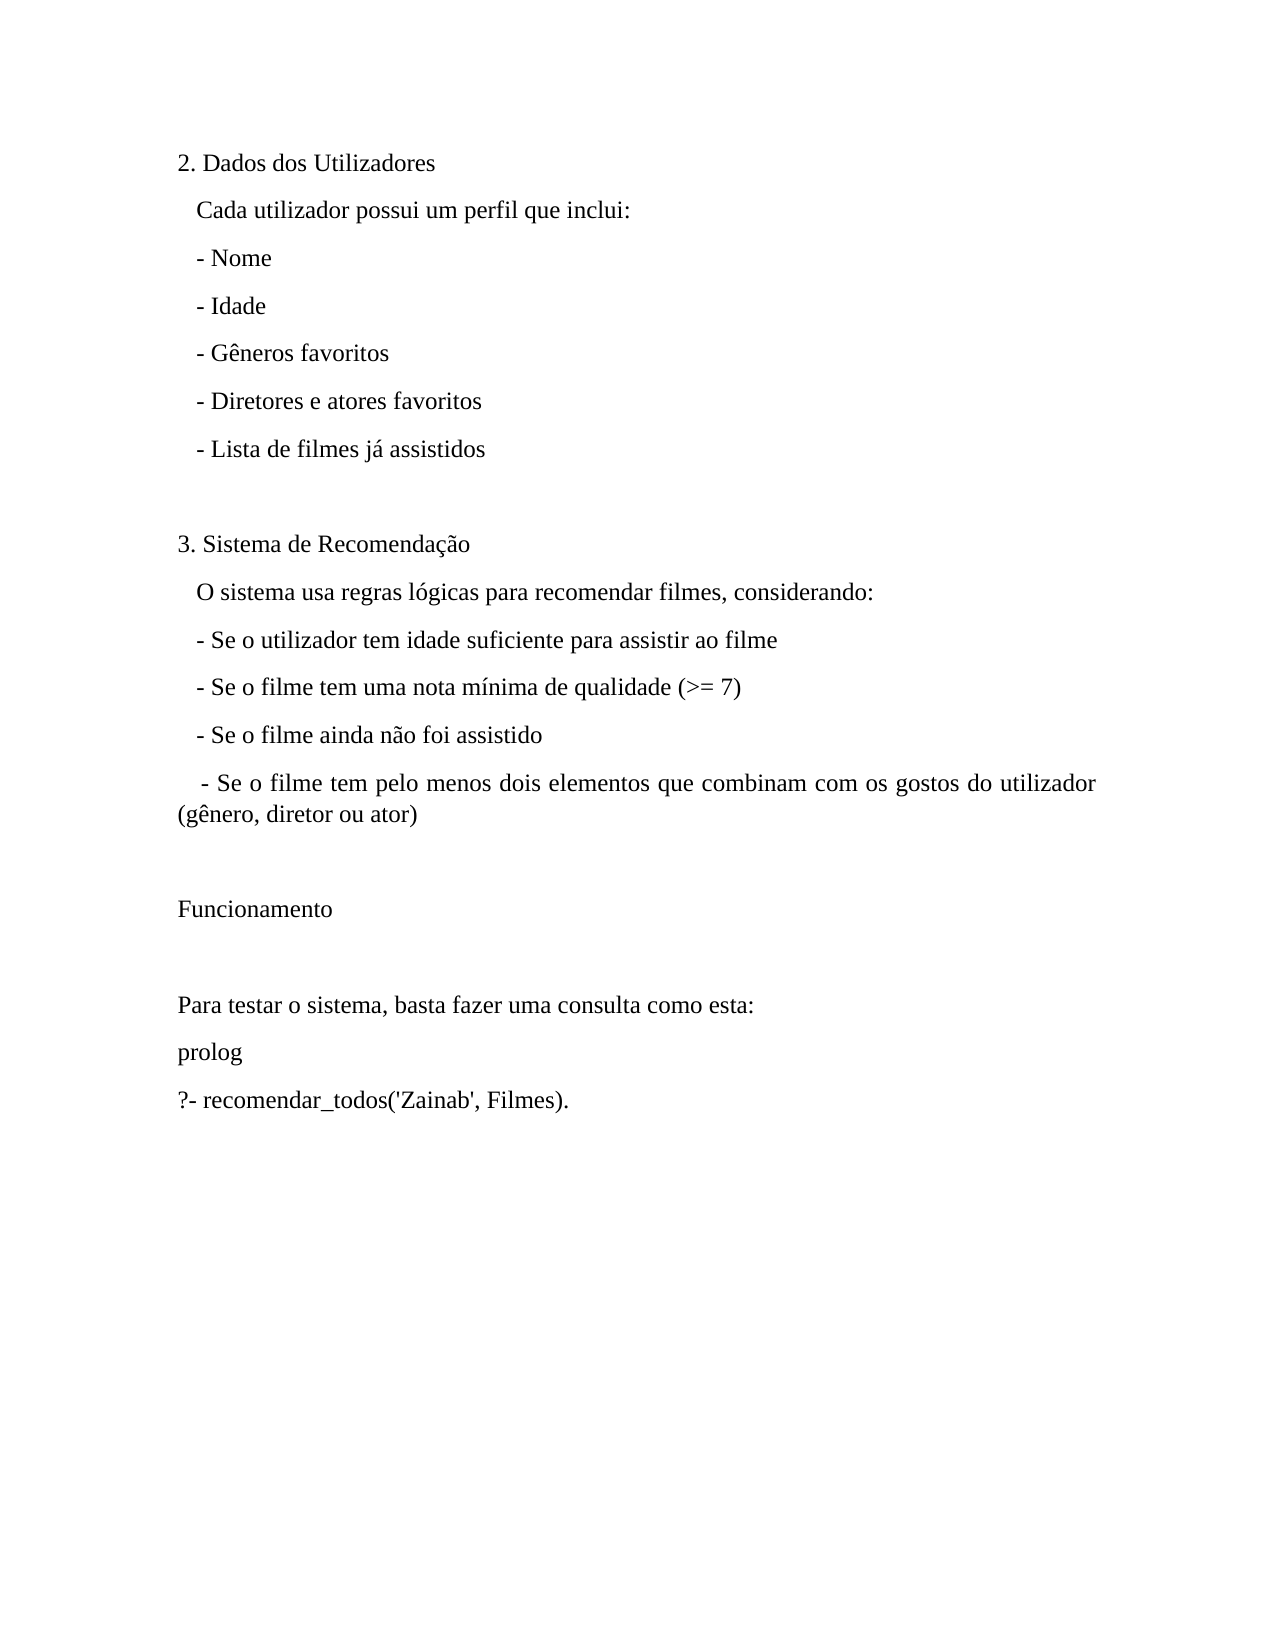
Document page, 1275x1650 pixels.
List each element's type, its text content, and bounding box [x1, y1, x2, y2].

text 2. Dados dos Utilizadores [177, 148, 1098, 176]
text Cada utilizador possui um perfil que inclui: [177, 195, 1098, 224]
text prolog [177, 1037, 1098, 1066]
text - Gêneros favoritos [177, 338, 1098, 367]
text Para testar o sistema, basta fazer uma consulta como esta: [177, 990, 1098, 1018]
text ?- recomendar_todos('Zainab', Filmes). [177, 1085, 1098, 1114]
text 3. Sistema de Recomendação [177, 529, 1098, 558]
text - Se o filme ainda não foi assistido [177, 720, 1098, 749]
text O sistema usa regras lógicas para recomendar filmes, considerando: [177, 577, 1098, 606]
text - Diretores e atores favoritos [177, 386, 1098, 415]
text - Nome [177, 243, 1098, 272]
text - Se o filme tem pelo menos dois elementos que combinam com os gostos do utilizador (gênero, diretor ou ator) [177, 768, 1098, 828]
text - Lista de filmes já assistidos [177, 434, 1098, 463]
text - Se o filme tem uma nota mínima de qualidade (>= 7) [177, 672, 1098, 701]
text - Se o utilizador tem idade suficiente para assistir ao filme [177, 625, 1098, 653]
text Funcionamento [177, 894, 1098, 923]
text - Idade [177, 291, 1098, 319]
